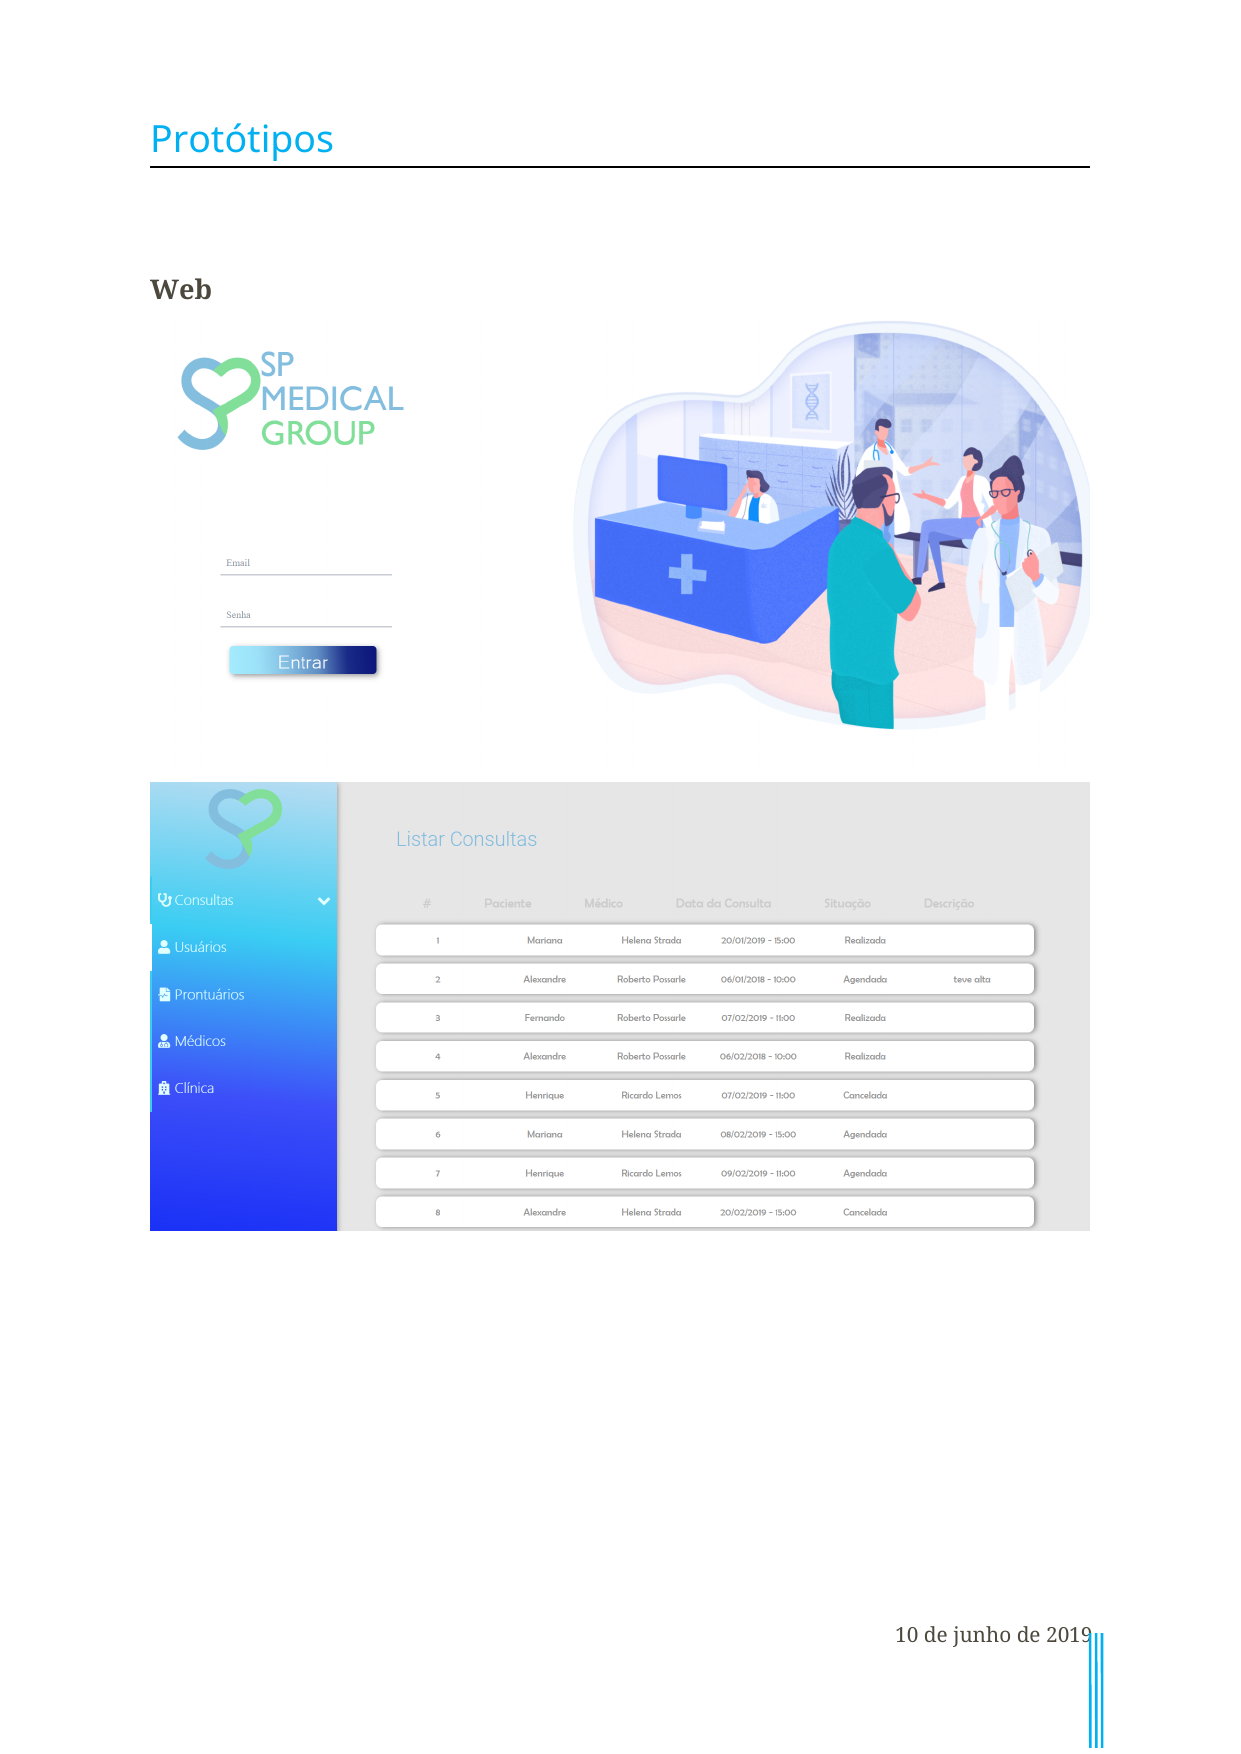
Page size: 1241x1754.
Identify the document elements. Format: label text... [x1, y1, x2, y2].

picture [150, 319, 1090, 776]
text Web [150, 270, 1090, 307]
picture [150, 782, 1090, 1231]
text Protótipos [150, 112, 1090, 166]
